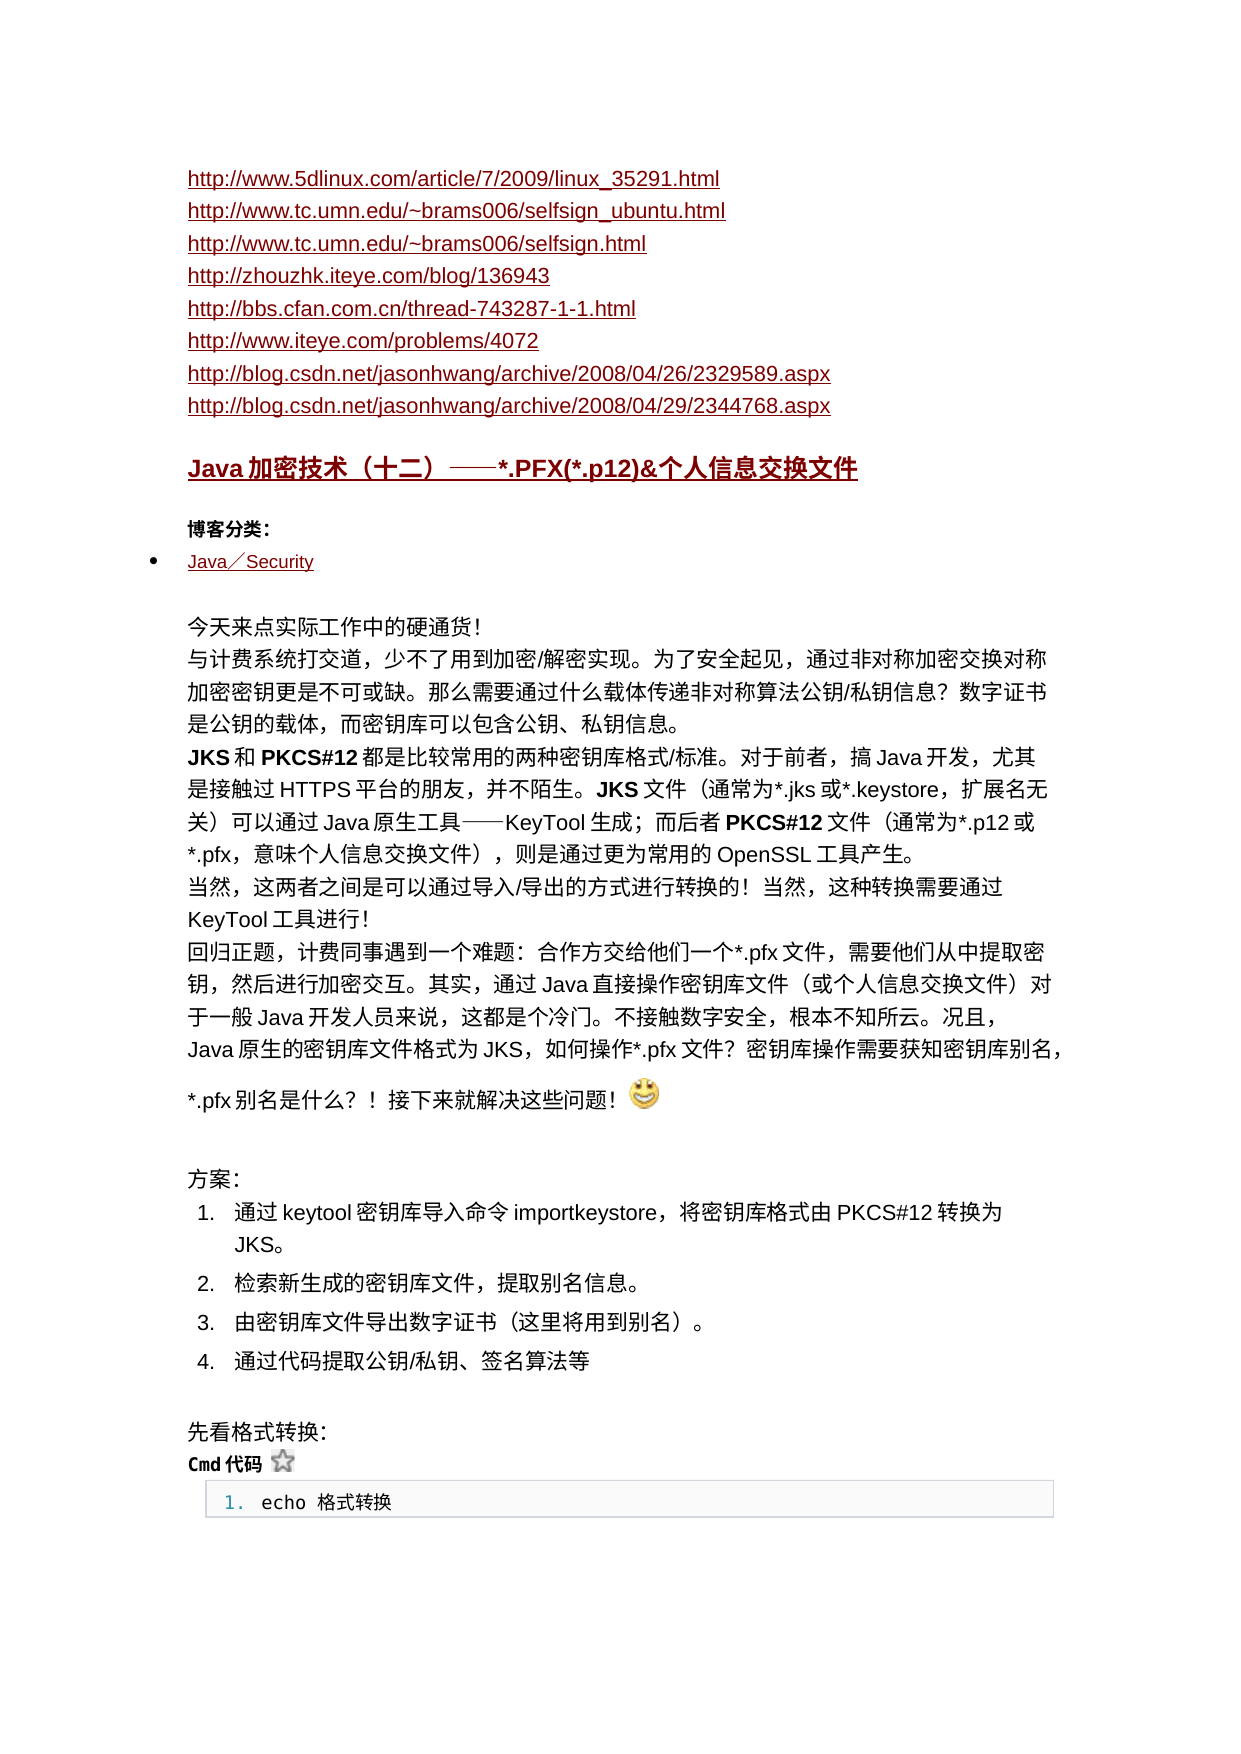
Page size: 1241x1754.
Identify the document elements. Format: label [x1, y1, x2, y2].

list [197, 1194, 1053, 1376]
picture [629, 1078, 659, 1109]
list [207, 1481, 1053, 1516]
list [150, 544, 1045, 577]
picture [271, 1449, 295, 1472]
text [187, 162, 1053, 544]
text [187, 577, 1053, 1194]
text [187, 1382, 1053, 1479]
